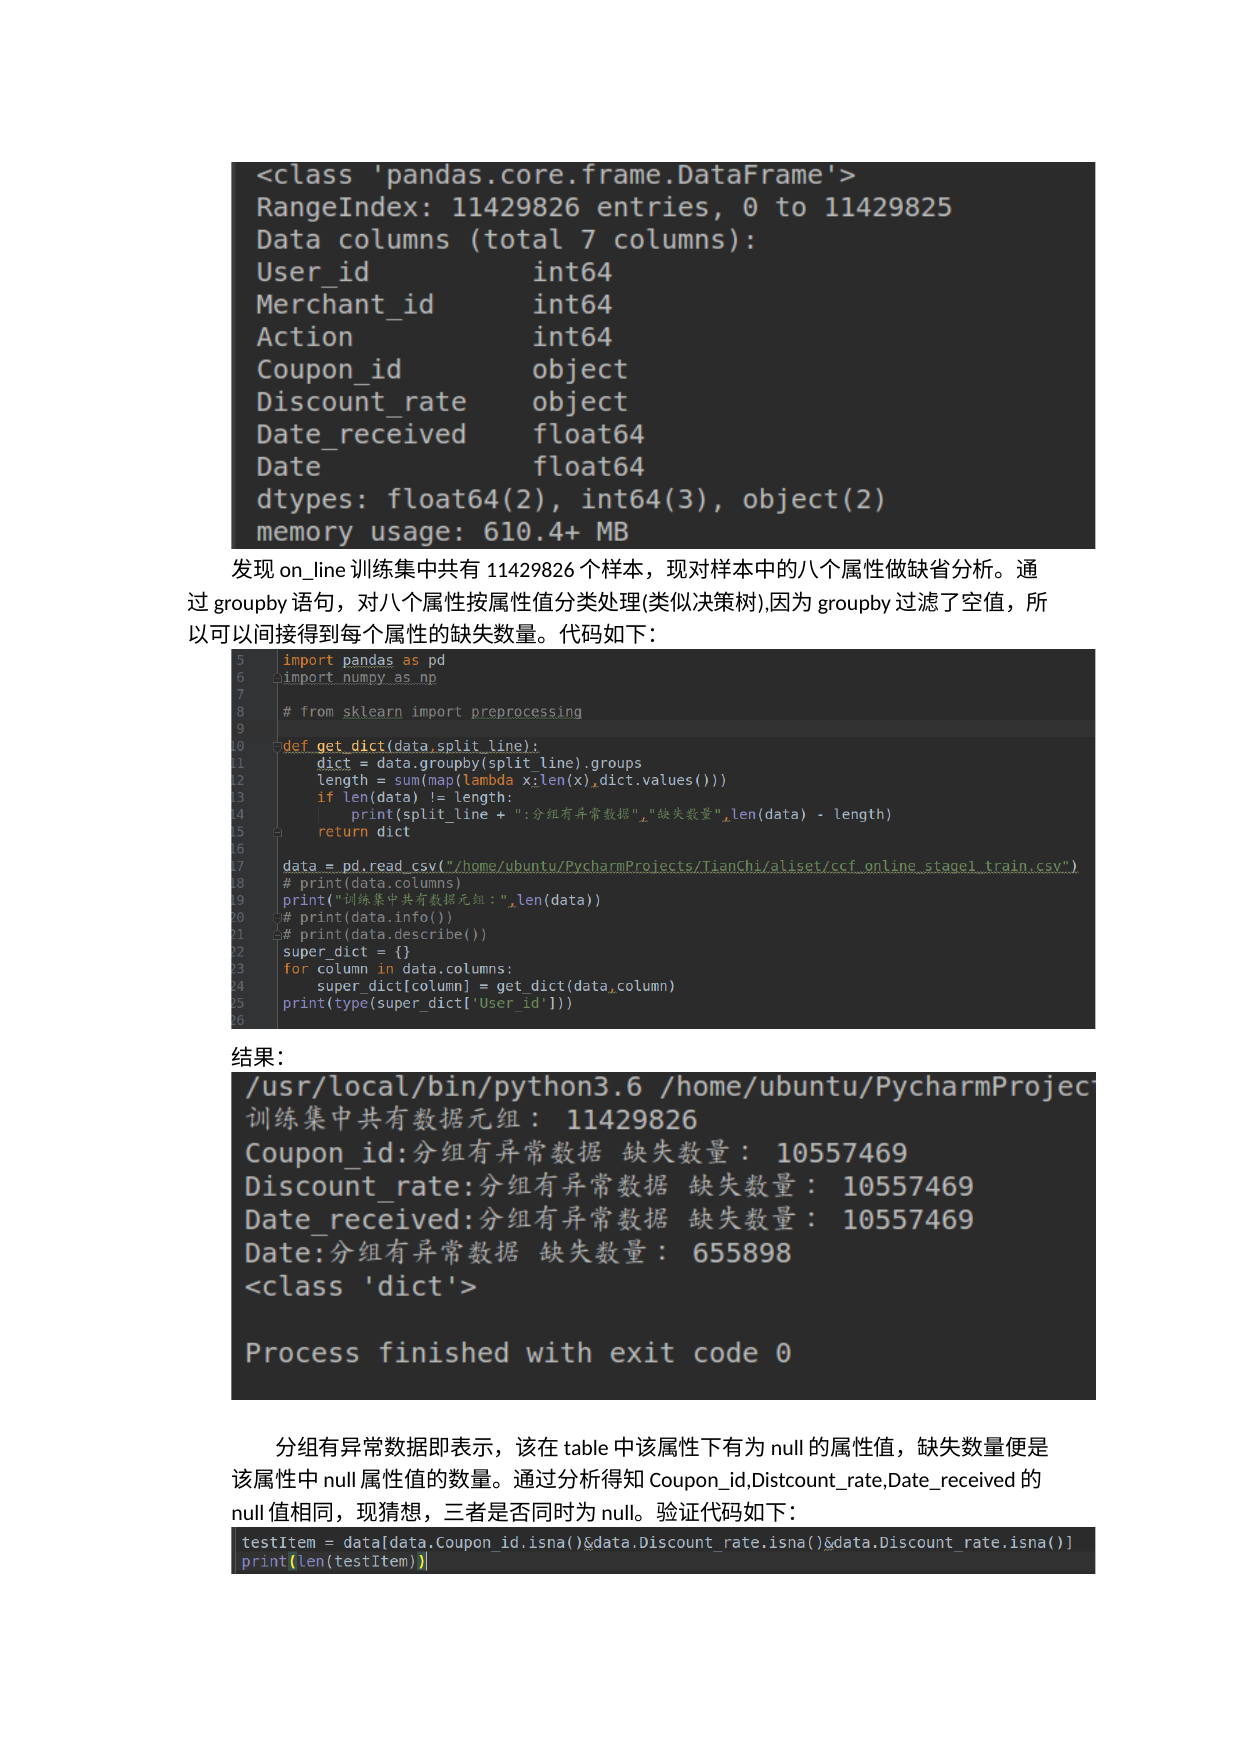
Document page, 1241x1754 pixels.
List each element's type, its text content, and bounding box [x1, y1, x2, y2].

text 分组有异常数据即表示，该在table中该属性下有为null的属性值，缺失数量便是该属性中null属性值的数量。通过分析得知Coupon_id,Distcount_rate,Date_received的null值相同，现猜想，三者是否同时为null。验证代码如下： [231, 1429, 1053, 1527]
text 结果： [187, 1039, 1053, 1072]
text 发现on_line训练集中共有11429826个样本，现对样本中的八个属性做缺省分析。通过groupby语句，对八个属性按属性值分类处理(类似决策树),因为groupby过滤了空值，所以可以间接得到每个属性的缺失数量。代码如下： [187, 552, 1053, 649]
picture [231, 1527, 1096, 1574]
picture [231, 162, 1096, 549]
picture [231, 1072, 1096, 1400]
picture [231, 649, 1096, 1029]
